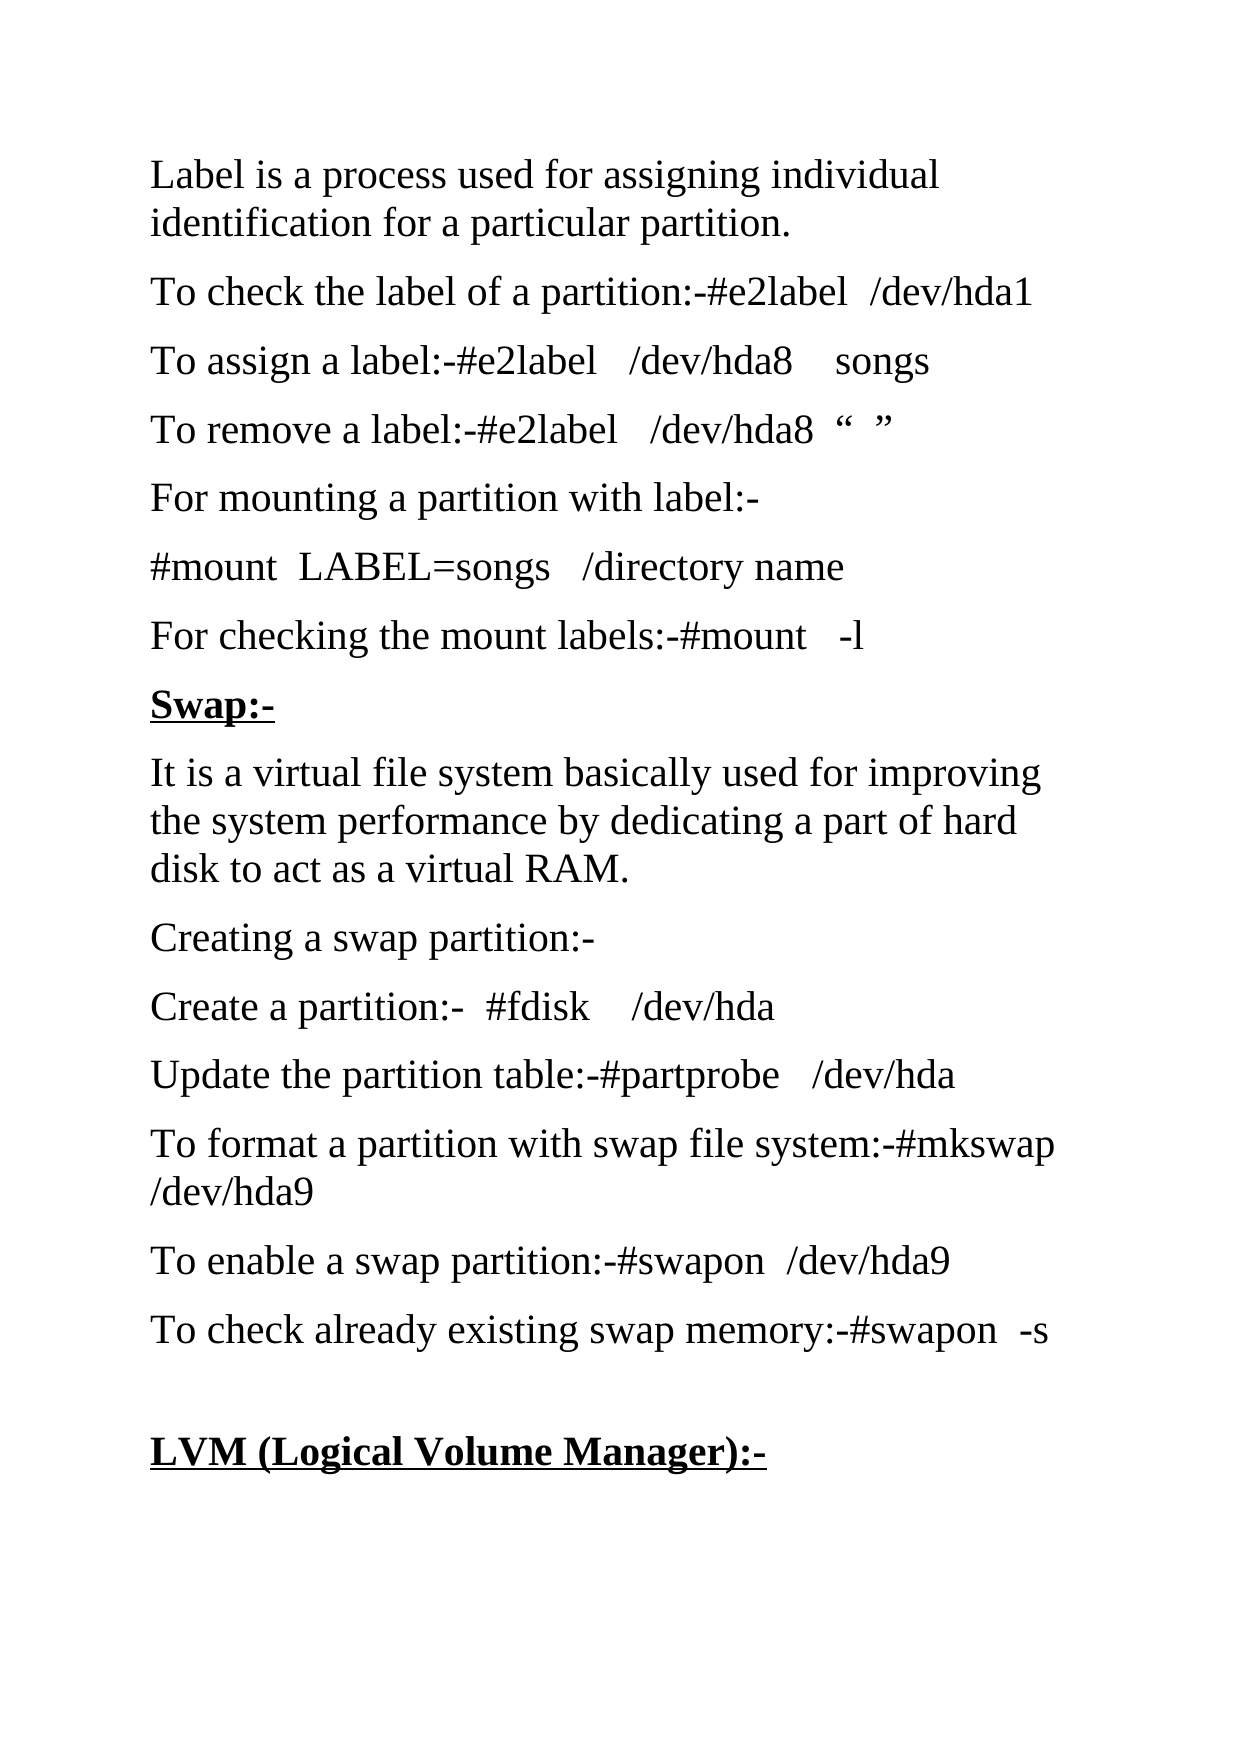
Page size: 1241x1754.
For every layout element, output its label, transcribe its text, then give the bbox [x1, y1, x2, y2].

text To check the label of a partition:-#e2label /dev/hda1 [150, 267, 1090, 314]
text Creating a swap partition:- [150, 912, 1090, 960]
text For mounting a partition with label:- [150, 473, 1090, 521]
text Label is a process used for assigning individual identification for a particular partition. [150, 150, 1090, 246]
text To format a partition with swap file system:-#mkswap /dev/hda9 [150, 1119, 1090, 1214]
text To remove a label:-#e2label /dev/hda8 “ ” [150, 404, 1090, 452]
text Create a partition:- #fdisk /dev/hda [150, 981, 1090, 1029]
text To check already existing swap memory:-#swapon -s [150, 1304, 1090, 1352]
text For checking the mount labels:-#mount -l [150, 610, 1090, 658]
text LVM (Logical Volume Manager):- [150, 1427, 1090, 1474]
text To enable a swap partition:-#swapon /dev/hda9 [150, 1235, 1090, 1283]
text #mount LABEL=songs /directory name [150, 542, 1090, 589]
text Swap:- [150, 679, 1090, 727]
text Update the partition table:-#partprobe /dev/hda [150, 1050, 1090, 1098]
text To assign a label:-#e2label /dev/hda8 songs [150, 335, 1090, 383]
text It is a virtual file system basically used for improving the system performance by dedicating a part of hard disk to act as a virtual RAM. [150, 748, 1090, 892]
